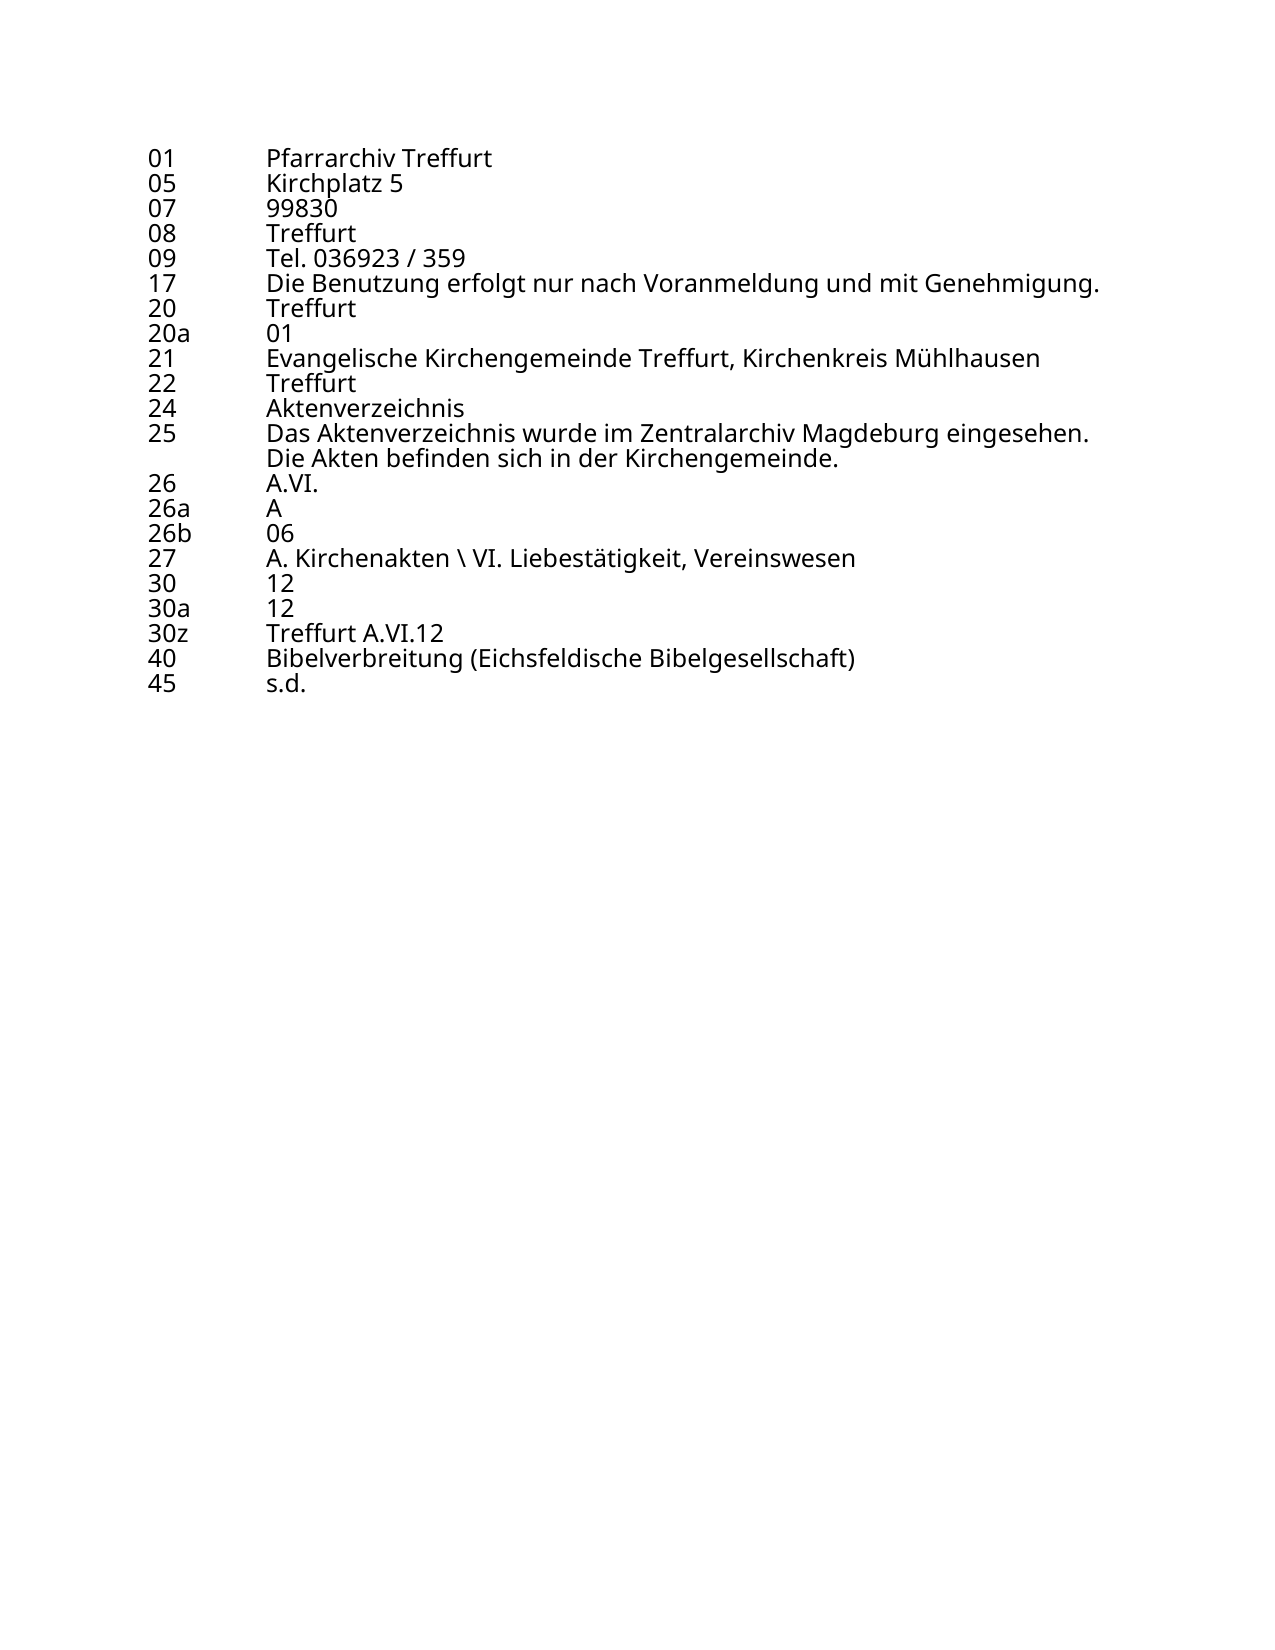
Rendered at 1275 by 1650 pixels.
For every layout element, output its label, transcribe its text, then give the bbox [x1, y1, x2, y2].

text 20a 01 [148, 323, 1127, 348]
text 26a A [148, 498, 1127, 523]
text 30z Treffurt A.VI.12 [148, 623, 1127, 648]
text 25 Das Aktenverzeichnis wurde im Zentralarchiv Magdeburg eingesehen. Die Akten befinden sich in der Kirchengemeinde. [148, 423, 1127, 473]
text 30 12 [148, 573, 1127, 598]
text 45 s.d. [148, 673, 1127, 698]
text 27 A. Kirchenakten \ VI. Liebestätigkeit, Vereinswesen [148, 548, 1127, 573]
text 01 Pfarrarchiv Treffurt [148, 148, 1127, 173]
text 26 A.VI. [148, 473, 1127, 498]
text 30a 12 [148, 598, 1127, 623]
text 17 Die Benutzung erfolgt nur nach Voranmeldung und mit Genehmigung. [148, 273, 1127, 298]
text 22 o[Treffurt]o [148, 373, 1127, 398]
text 08 Treffurt [148, 223, 1127, 248]
text 21 Evangelische Kirchengemeinde Treffurt, Kirchenkreis Mühlhausen [148, 348, 1127, 373]
text 26b 06 [148, 523, 1127, 548]
text 20 Treffurt [148, 298, 1127, 323]
text 05 Kirchplatz 5 [148, 173, 1127, 198]
text 09 Tel. 036923 / 359 [148, 248, 1127, 273]
text 24 Aktenverzeichnis [148, 398, 1127, 423]
text 40 s[Bibelverbreitung]s (k[o[Eichsfeld]oische s[Bibelgesellschaft]s]k) [148, 648, 1127, 673]
text 07 99830 [148, 198, 1127, 223]
